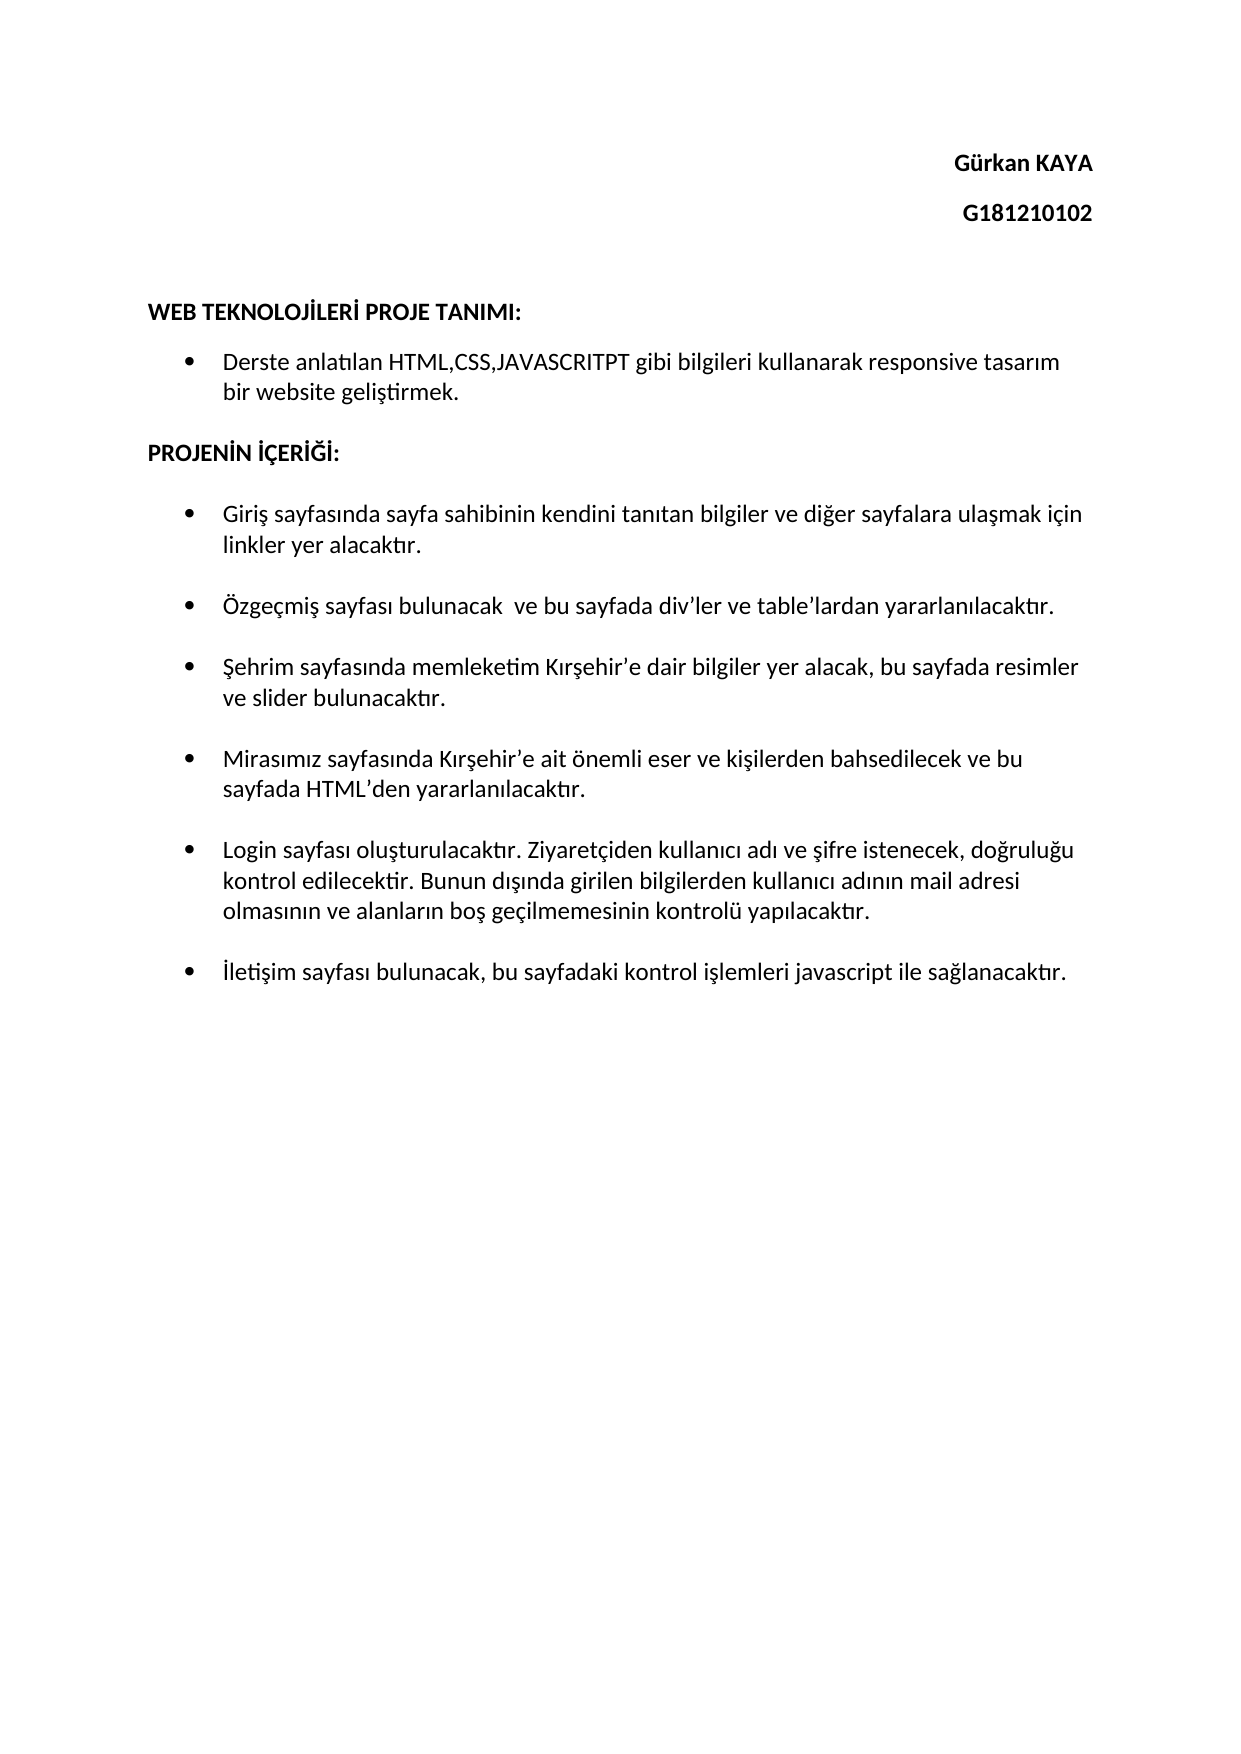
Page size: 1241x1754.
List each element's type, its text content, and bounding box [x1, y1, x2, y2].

list Derste anlatılan HTML,CSS,JAVASCRITPT gibi bilgileri kullanarak responsive tasarım bir website geliştirmek. [185, 346, 1093, 407]
list Özgeçmiş sayfası bulunacak ve bu sayfada div’ler ve table’lardan yararlanılacaktır. [185, 590, 1093, 621]
text G181210102 [148, 197, 1093, 228]
list Giriş sayfasında sayfa sahibinin kendini tanıtan bilgiler ve diğer sayfalara ulaşmak için linkler yer alacaktır. [185, 498, 1093, 559]
text PROJENİN İÇERİĞİ: [148, 437, 1093, 468]
text WEB TEKNOLOJİLERİ PROJE TANIMI: [148, 296, 1093, 327]
list İletişim sayfası bulunacak, bu sayfadaki kontrol işlemleri javascript ile sağlanacaktır. [185, 956, 1093, 987]
list Mirasımız sayfasında Kırşehir’e ait önemli eser ve kişilerden bahsedilecek ve bu sayfada HTML’den yararlanılacaktır. [185, 743, 1093, 804]
list Şehrim sayfasında memleketim Kırşehir’e dair bilgiler yer alacak, bu sayfada resimler ve slider bulunacaktır. [185, 651, 1093, 712]
list Login sayfası oluşturulacaktır. Ziyaretçiden kullanıcı adı ve şifre istenecek, doğruluğu kontrol edilecektir. Bunun dışında girilen bilgilerden kullanıcı adının mail adresi olmasının ve alanların boş geçilmemesinin kontrolü yapılacaktır. [185, 834, 1093, 926]
text Gürkan KAYA [148, 148, 1093, 178]
